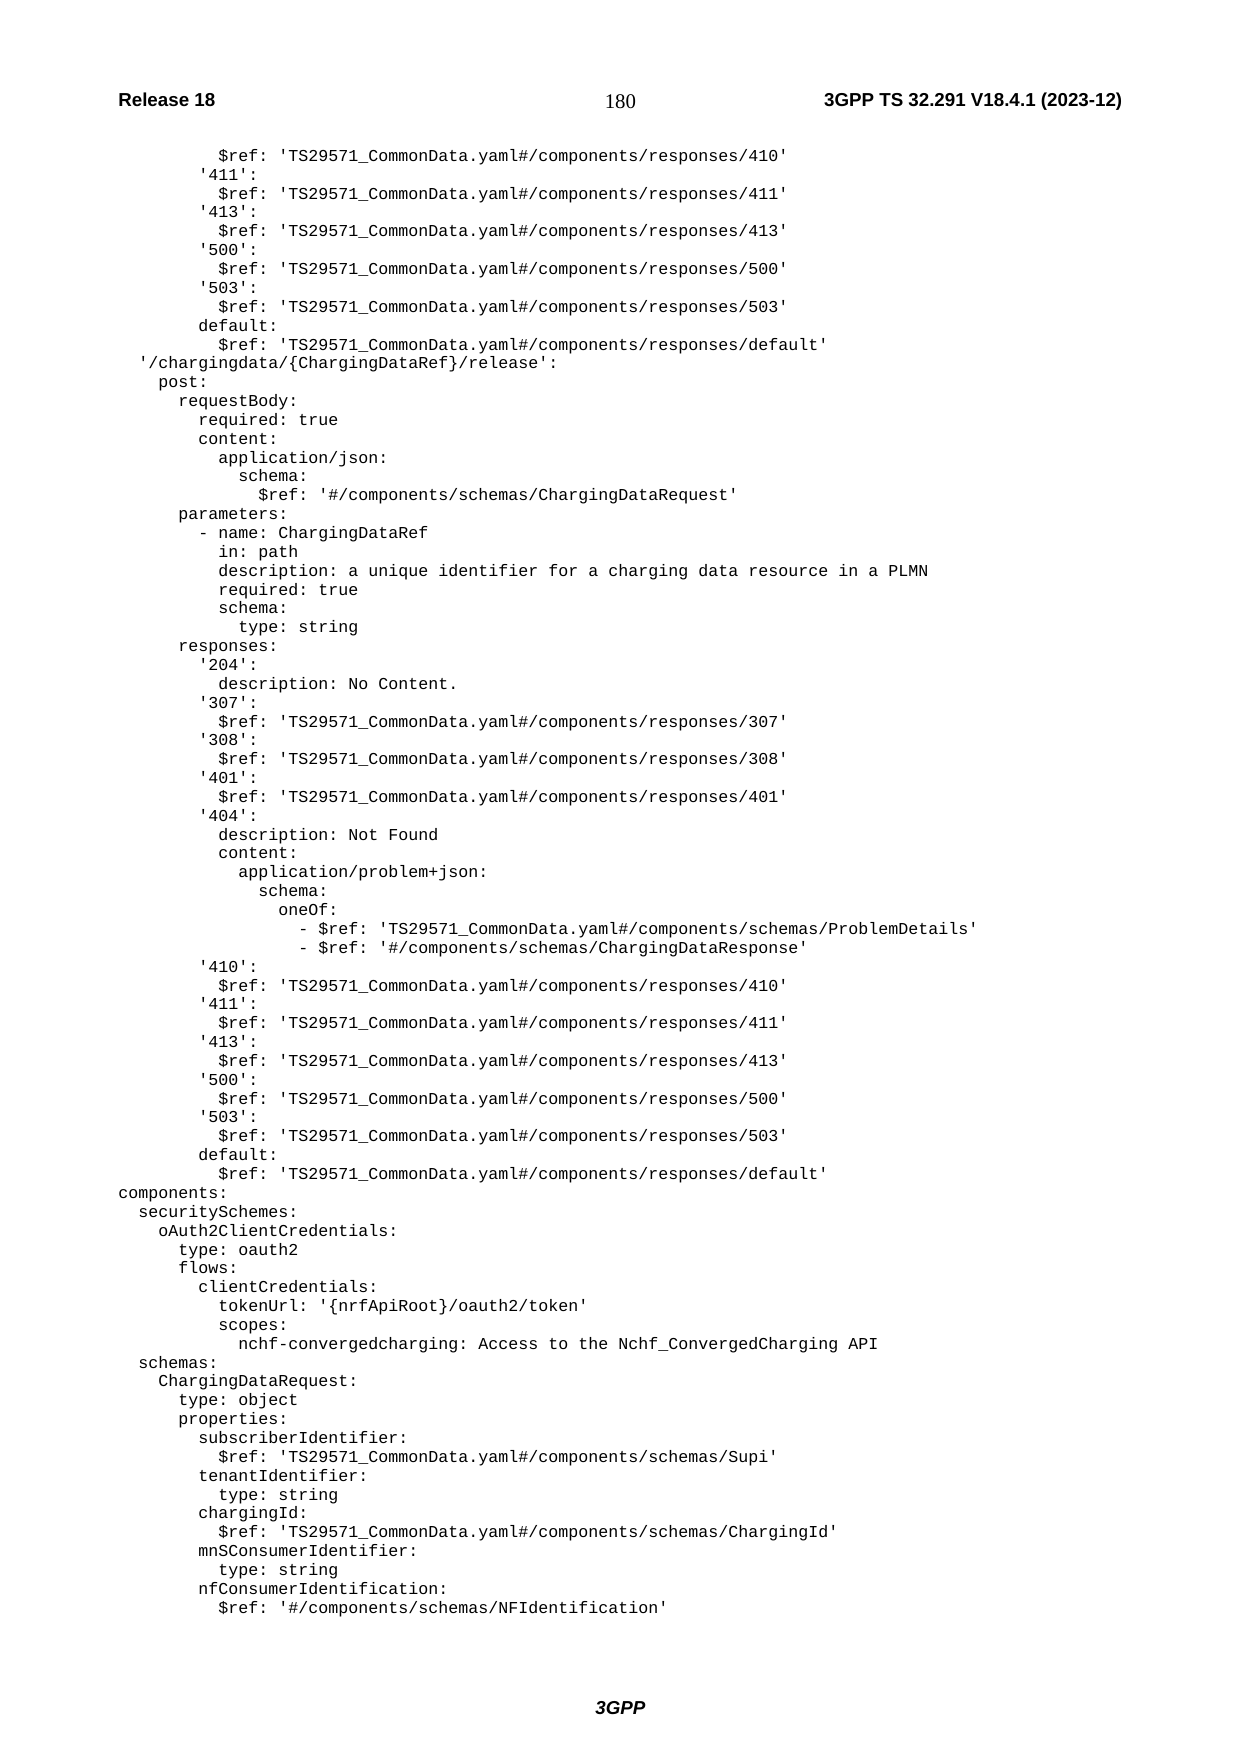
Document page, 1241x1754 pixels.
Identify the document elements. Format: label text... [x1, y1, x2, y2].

text '503': [118, 1109, 1122, 1128]
text $ref: 'TS29571_CommonData.yaml#/components/responses/401' [118, 788, 1122, 807]
text tokenUrl: '{nrfApiRoot}/oauth2/token' [118, 1298, 1122, 1316]
text $ref: '#/components/schemas/NFIdentification' [118, 1599, 1122, 1618]
text oneOf: [118, 902, 1122, 921]
text type: object [118, 1392, 1122, 1411]
text responses: [118, 638, 1122, 657]
text default: [118, 317, 1122, 336]
text '503': [118, 279, 1122, 298]
text nchf-convergedcharging: Access to the Nchf_ConvergedCharging API [118, 1335, 1122, 1354]
text schemas: [118, 1354, 1122, 1373]
text description: Not Found [118, 826, 1122, 845]
text '411': [118, 166, 1122, 185]
text scopes: [118, 1316, 1122, 1335]
text application/json: [118, 449, 1122, 468]
text '404': [118, 807, 1122, 826]
text flows: [118, 1260, 1122, 1279]
text in: path [118, 543, 1122, 562]
text description: No Content. [118, 675, 1122, 694]
text type: string [118, 619, 1122, 638]
text content: [118, 845, 1122, 864]
text $ref: 'TS29571_CommonData.yaml#/components/responses/503' [118, 298, 1122, 317]
text $ref: 'TS29571_CommonData.yaml#/components/schemas/Supi' [118, 1448, 1122, 1467]
text '/chargingdata/{ChargingDataRef}/release': [118, 355, 1122, 374]
text $ref: 'TS29571_CommonData.yaml#/components/responses/503' [118, 1128, 1122, 1147]
text type: string [118, 1486, 1122, 1505]
text '413': [118, 204, 1122, 223]
text '308': [118, 732, 1122, 751]
text clientCredentials: [118, 1279, 1122, 1298]
text $ref: 'TS29571_CommonData.yaml#/components/responses/308' [118, 751, 1122, 770]
text description: a unique identifier for a charging data resource in a PLMN [118, 562, 1122, 581]
text $ref: 'TS29571_CommonData.yaml#/components/responses/default' [118, 1166, 1122, 1184]
text - name: ChargingDataRef [118, 524, 1122, 543]
text securitySchemes: [118, 1203, 1122, 1222]
text '500': [118, 1071, 1122, 1090]
text $ref: 'TS29571_CommonData.yaml#/components/responses/411' [118, 1015, 1122, 1034]
text required: true [118, 581, 1122, 600]
text chargingId: [118, 1505, 1122, 1524]
text requestBody: [118, 393, 1122, 411]
text - $ref: 'TS29571_CommonData.yaml#/components/schemas/ProblemDetails' [118, 921, 1122, 939]
text application/problem+json: [118, 864, 1122, 883]
text - $ref: '#/components/schemas/ChargingDataResponse' [118, 939, 1122, 958]
text '204': [118, 657, 1122, 675]
text $ref: 'TS29571_CommonData.yaml#/components/responses/413' [118, 1052, 1122, 1071]
text properties: [118, 1411, 1122, 1429]
text content: [118, 430, 1122, 449]
text type: oauth2 [118, 1241, 1122, 1260]
text schema: [118, 883, 1122, 902]
text ChargingDataRequest: [118, 1373, 1122, 1392]
text '307': [118, 694, 1122, 713]
text mnSConsumerIdentifier: [118, 1543, 1122, 1562]
text '500': [118, 242, 1122, 261]
text '401': [118, 770, 1122, 788]
text $ref: '#/components/schemas/ChargingDataRequest' [118, 487, 1122, 506]
text schema: [118, 600, 1122, 619]
text subscriberIdentifier: [118, 1429, 1122, 1448]
text components: [118, 1184, 1122, 1203]
text $ref: 'TS29571_CommonData.yaml#/components/responses/413' [118, 223, 1122, 242]
text $ref: 'TS29571_CommonData.yaml#/components/responses/500' [118, 1090, 1122, 1109]
text type: string [118, 1562, 1122, 1580]
text $ref: 'TS29571_CommonData.yaml#/components/responses/410' [118, 977, 1122, 996]
text $ref: 'TS29571_CommonData.yaml#/components/schemas/ChargingId' [118, 1524, 1122, 1543]
text $ref: 'TS29571_CommonData.yaml#/components/responses/500' [118, 261, 1122, 279]
text '413': [118, 1034, 1122, 1052]
text $ref: 'TS29571_CommonData.yaml#/components/responses/default' [118, 336, 1122, 355]
text $ref: 'TS29571_CommonData.yaml#/components/responses/307' [118, 713, 1122, 732]
text '411': [118, 996, 1122, 1015]
text schema: [118, 468, 1122, 487]
text tenantIdentifier: [118, 1467, 1122, 1486]
text $ref: 'TS29571_CommonData.yaml#/components/responses/411' [118, 185, 1122, 204]
text oAuth2ClientCredentials: [118, 1222, 1122, 1241]
text required: true [118, 411, 1122, 430]
text post: [118, 374, 1122, 393]
text parameters: [118, 506, 1122, 524]
text nfConsumerIdentification: [118, 1580, 1122, 1599]
text default: [118, 1147, 1122, 1166]
text $ref: 'TS29571_CommonData.yaml#/components/responses/410' [118, 147, 1122, 166]
text '410': [118, 958, 1122, 977]
